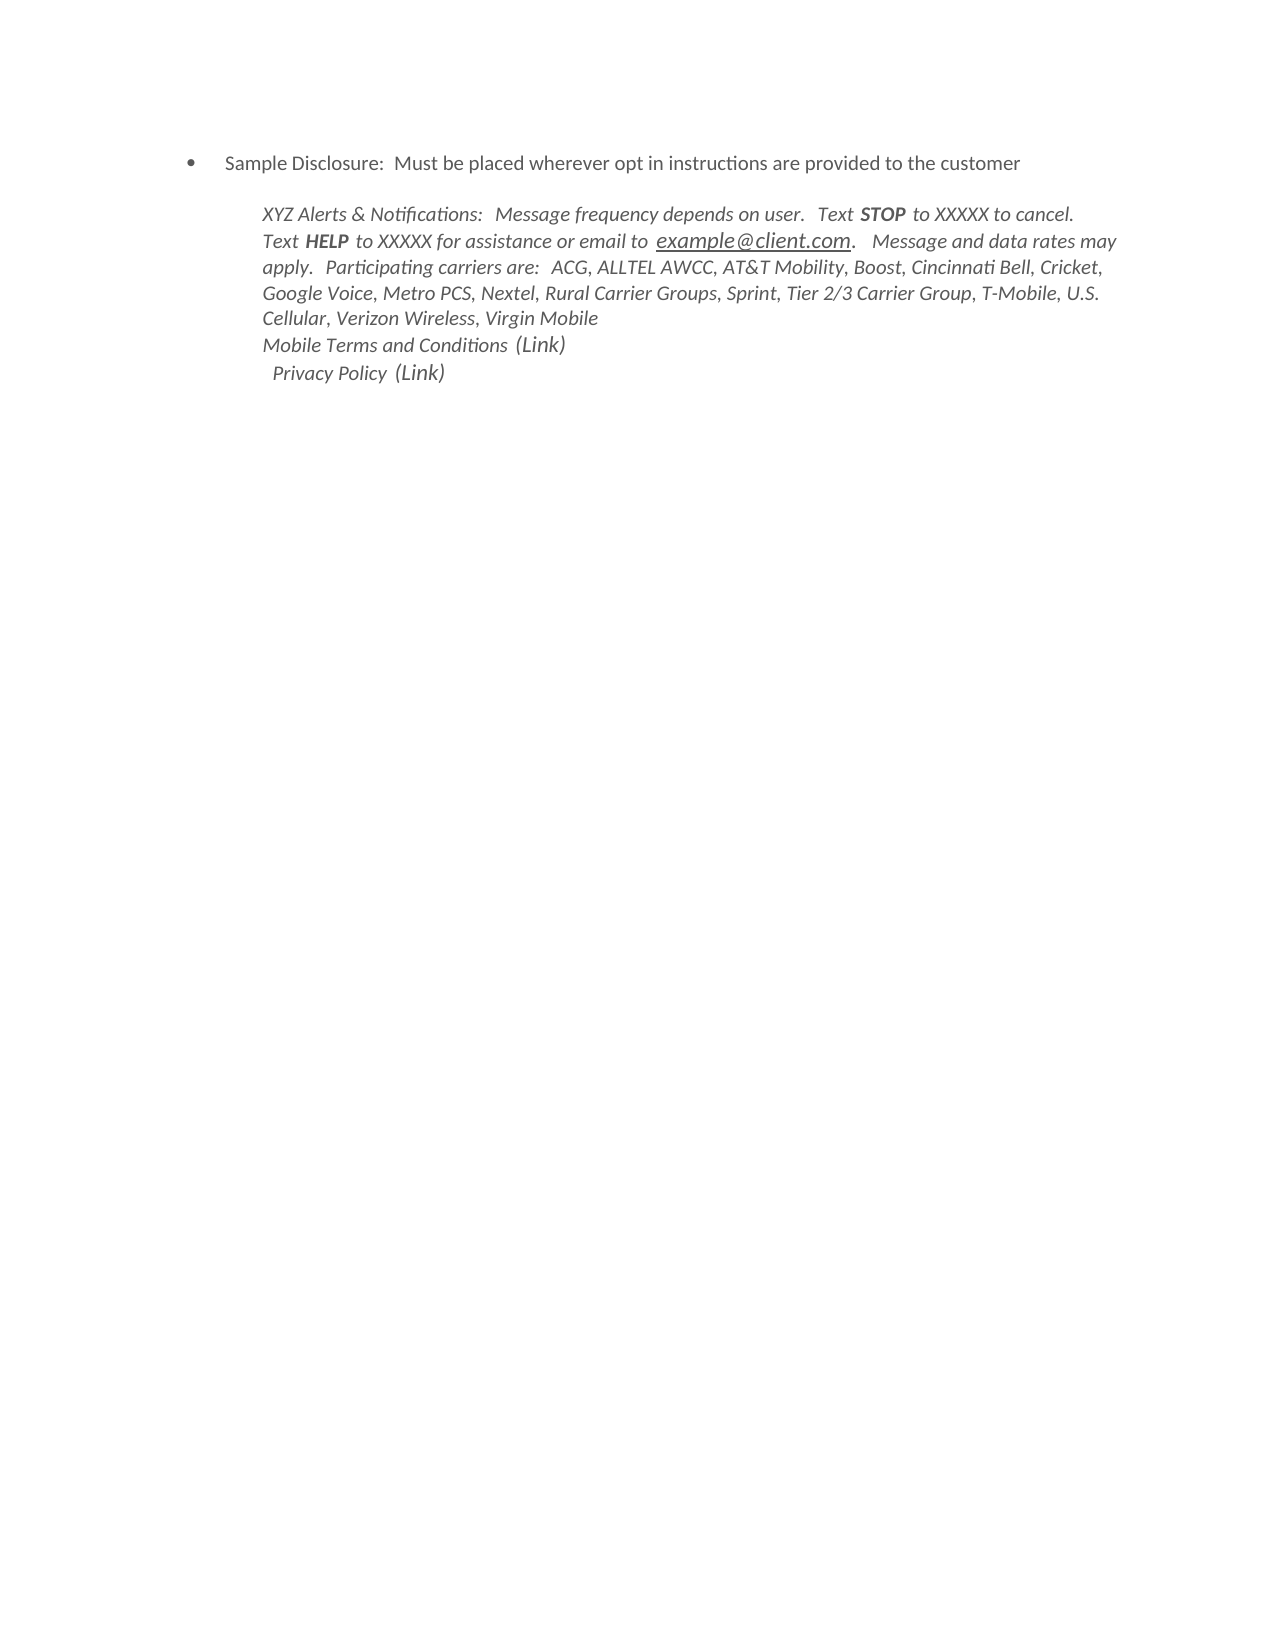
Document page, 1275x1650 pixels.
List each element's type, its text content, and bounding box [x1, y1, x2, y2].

text XYZ Alerts & Notifications: Message frequency depends on user. Text STOP to XXXXX to cancel. Text HELP to XXXXX for assistance or email to example@client.com. Message and data rates may apply. Participating carriers are: ACG, ALLTEL AWCC, AT&T Mobility, Boost, Cincinnati Bell, Cricket, Google Voice, Metro PCS, Nextel, Rural Carrier Groups, Sprint, Tier 2/3 Carrier Group, T-Mobile, U.S. Cellular, Verizon Wireless, Virgin Mobile [262, 201, 1125, 331]
text Mobile Terms and Conditions (Link) [225, 331, 1125, 358]
list Sample Disclosure: Must be placed wherever opt in instructions are provided to the customer [187, 150, 1125, 175]
text Privacy Policy (Link) [150, 358, 1125, 387]
